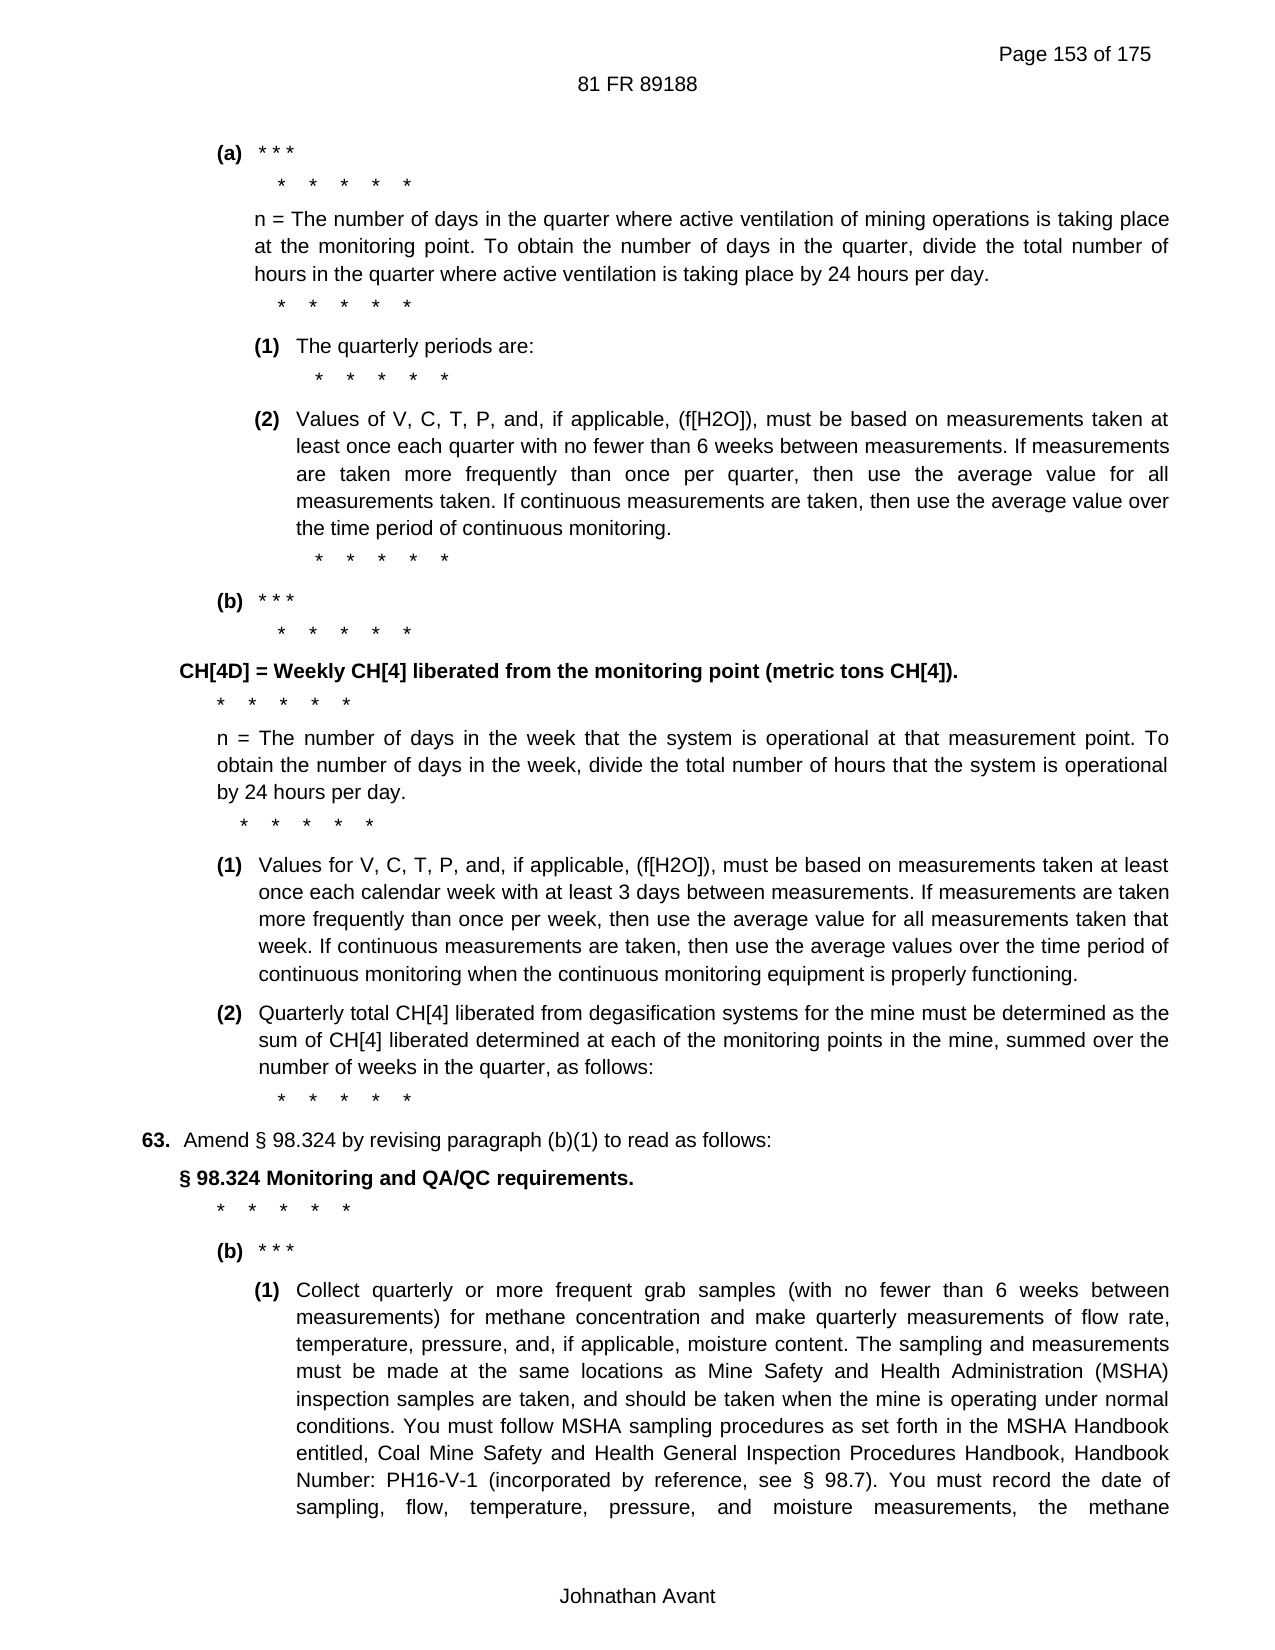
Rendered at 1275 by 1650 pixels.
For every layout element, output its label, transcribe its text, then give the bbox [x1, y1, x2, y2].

list d from the monitoring point (metric tons CH[4]). [179, 658, 1171, 683]
text * * * * * [254, 171, 1171, 198]
text * * * * * [292, 546, 1171, 573]
text * * * * * [254, 1085, 1171, 1112]
list * * * [217, 1235, 1171, 1262]
text * * * * * [217, 689, 1171, 717]
list Quarterly total CH[4] liberated from degasification systems for the mine must be determined as the sum of CH[4] liberated determined at each of the monitoring points in the mine, summed over the number of weeks in the quarter, as follows: [217, 998, 1171, 1079]
list Values of V, C, T, P, and, if applicable, (f[H2O]), must be based on measurements taken at least once each quarter with no fewer than 6 weeks between measurements. If measurements are taken more frequently than once per quarter, then use the average value for all measurements taken. If continuous measurements are taken, then use the average value over the time period of continuous monitoring. [254, 404, 1171, 539]
list requirements. [179, 1164, 1171, 1189]
list * * * [217, 585, 1171, 612]
text * * * * * [217, 1196, 1171, 1223]
list Amend § 98.324 by revising paragraph (b)(1) to read as follows: [142, 1125, 1171, 1152]
list Values for V, C, T, P, and, if applicable, (f[H2O]), must be based on measurements taken at least once each calendar week with at least 3 days between measurements. If measurements are taken more frequently than once per week, then use the average value for all measurements taken that week. If continuous measurements are taken, then use the average values over the time period of continuous monitoring when the continuous monitoring equipment is properly functioning. [217, 850, 1171, 985]
list * * * [217, 137, 1171, 164]
text * * * * * [254, 292, 1171, 319]
text n = The number of days in the week that the system is operational at that measurement point. To obtain the number of days in the week, divide the total number of hours that the system is operational by 24 hours per day. [217, 723, 1171, 804]
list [254, 1275, 1171, 1519]
text * * * * * [254, 619, 1171, 646]
text * * * * * [292, 364, 1171, 392]
text * * * * * [217, 810, 1171, 837]
text n = The number of days in the quarter where active ventilation of mining operations is taking place at the monitoring point. To obtain the number of days in the quarter, divide the total number of hours in the quarter where active ventilation is taking place by 24 hours per day. [254, 204, 1171, 285]
list The quarterly periods are: [254, 331, 1171, 358]
